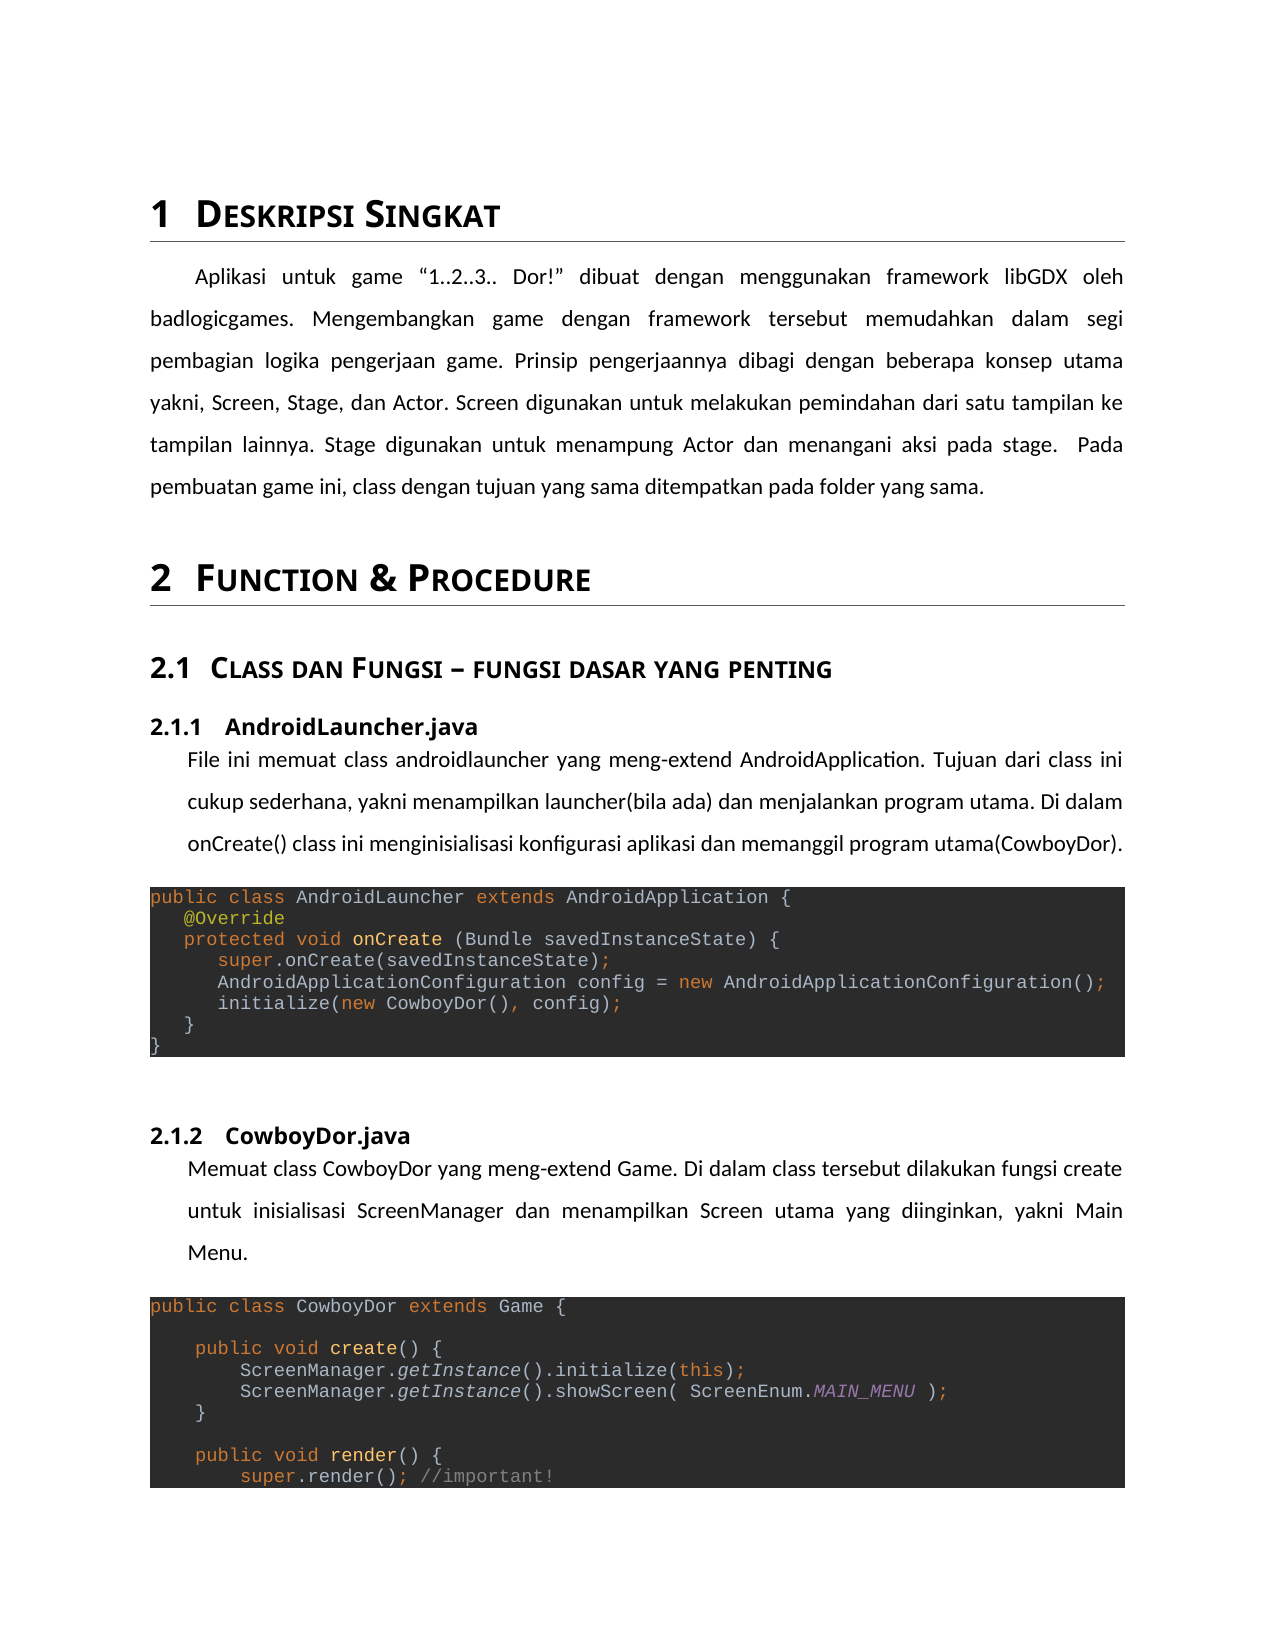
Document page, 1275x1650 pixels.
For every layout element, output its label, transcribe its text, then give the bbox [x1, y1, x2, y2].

text Aplikasi untuk game “1..2..3.. Dor!” dibuat dengan menggunakan framework libGDX oleh badlogicgames. Mengembangkan game dengan framework tersebut memudahkan dalam segi pembagian logika pengerjaan game. Prinsip pengerjaannya dibagi dengan beberapa konsep utama yakni, Screen, Stage, dan Actor. Screen digunakan untuk melakukan pemindahan dari satu tampilan ke tampilan lainnya. Stage digunakan untuk menampung Actor dan menangani aksi pada stage. Pada pembuatan game ini, class dengan tujuan yang sama ditempatkan pada folder yang sama. [150, 262, 1125, 500]
subtitle Class dan Fungsi – fungsi dasar yang penting [150, 647, 1125, 687]
list Memuat class CowboyDor yang meng-extend Game. Di dalam class tersebut dilakukan fungsi create untuk inisialisasi ScreenManager dan menampilkan Screen utama yang diinginkan, yakni Main Menu. [187, 1154, 1125, 1266]
subtitle AndroidLauncher.java [150, 711, 1125, 742]
list File ini memuat class androidlauncher yang meng-extend AndroidApplication. Tujuan dari class ini cukup sederhana, yakni menampilkan launcher(bila ada) dan menjalankan program utama. Di dalam onCreate() class ini menginisialisasi konfigurasi aplikasi dan memanggil program utama(CowboyDor). [187, 745, 1125, 857]
subtitle CowboyDor.java [150, 1120, 1125, 1152]
subtitle Deskripsi Singkat [150, 187, 1125, 241]
text public class AndroidLauncher extends AndroidApplication { @Override protected void onCreate (Bundle savedInstanceState) { super.onCreate(savedInstanceState); AndroidApplicationConfiguration config = new AndroidApplicationConfiguration(); initialize(new CowboyDor(), config); } } [150, 887, 1125, 1057]
subtitle Function & Procedure [150, 552, 1125, 605]
